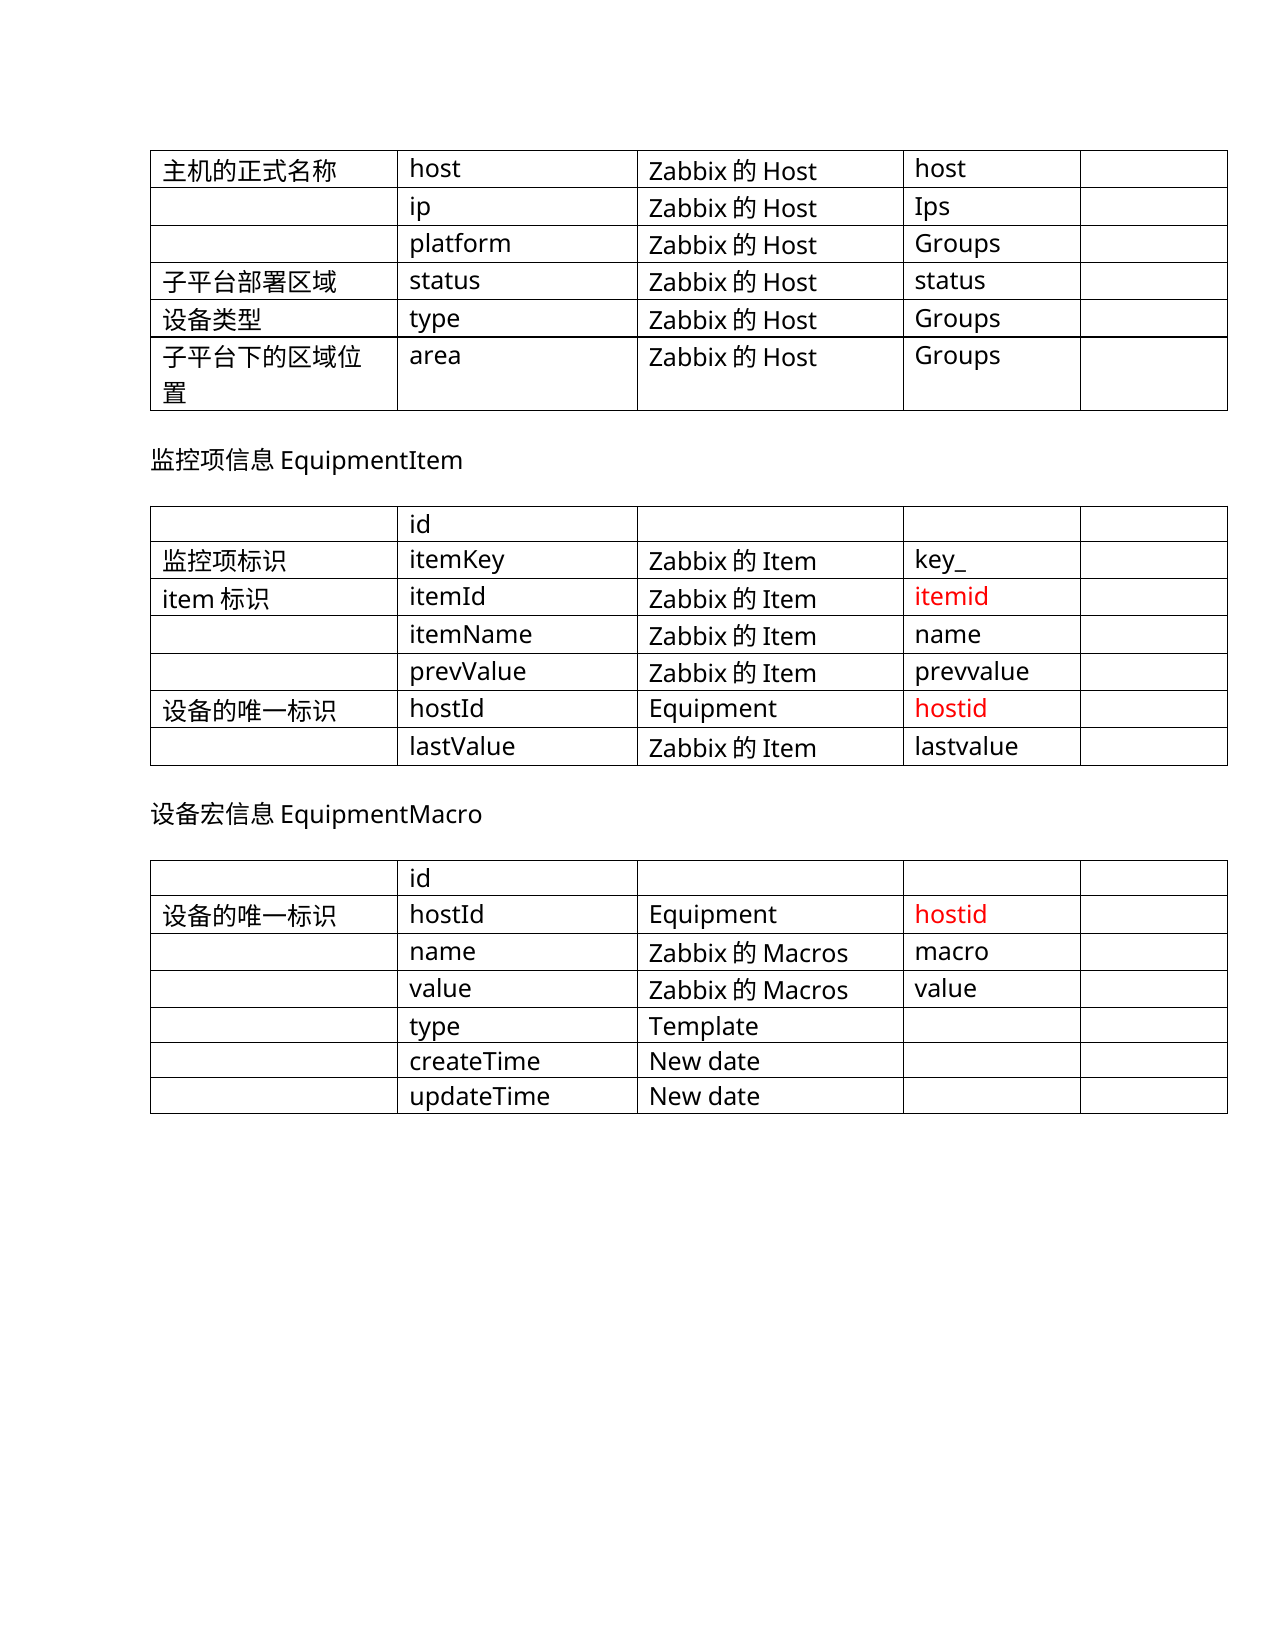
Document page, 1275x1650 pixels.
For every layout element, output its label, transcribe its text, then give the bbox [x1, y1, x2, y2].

table_cell Equipment [638, 691, 903, 727]
table_cell Zabbix的Item [638, 579, 903, 615]
table_cell hostid [904, 896, 1080, 932]
table_cell type [398, 1008, 637, 1042]
table_cell Zabbix的Host [638, 226, 903, 262]
text 设备宏信息EquipmentMacro [150, 795, 1125, 831]
table_cell Zabbix的Host [638, 338, 903, 410]
table_cell Equipment [638, 896, 903, 932]
table_cell key_ [904, 542, 1080, 578]
table_header [638, 507, 903, 541]
table_cell [151, 728, 397, 764]
table_cell item标识 [151, 579, 397, 615]
table_cell [1081, 226, 1227, 262]
table_cell [1081, 300, 1227, 336]
table_cell [1081, 338, 1227, 410]
table_cell value [398, 971, 637, 1007]
table_cell host [904, 151, 1080, 187]
table_header [1081, 861, 1227, 895]
table_cell [904, 1043, 1080, 1077]
table_cell [151, 1008, 397, 1042]
table_cell [1081, 1078, 1227, 1112]
table_cell Zabbix的Host [638, 151, 903, 187]
table_header [904, 507, 1080, 541]
table_cell host [398, 151, 637, 187]
table_cell status [904, 263, 1080, 299]
table_cell Zabbix的Host [638, 300, 903, 336]
table_cell 设备的唯一标识 [151, 896, 397, 932]
table_cell hostId [398, 896, 637, 932]
table_cell [904, 1008, 1080, 1042]
table_cell area [398, 338, 637, 410]
table_cell 设备的唯一标识 [151, 691, 397, 727]
table_cell Template [638, 1008, 903, 1042]
table_cell createTime [398, 1043, 637, 1077]
table_cell [1081, 896, 1227, 932]
table_cell [1081, 691, 1227, 727]
table_header [151, 507, 397, 541]
table_cell Zabbix的Item [638, 616, 903, 653]
table_cell Groups [904, 300, 1080, 336]
table_cell [151, 616, 397, 653]
table_cell [1081, 1008, 1227, 1042]
table_cell name [904, 616, 1080, 653]
table_cell lastValue [398, 728, 637, 764]
table_cell itemName [398, 616, 637, 653]
table_cell Groups [904, 338, 1080, 410]
table_cell [151, 934, 397, 970]
table_cell [151, 226, 397, 262]
table_cell hostid [904, 691, 1080, 727]
table_cell prevValue [398, 654, 637, 690]
table_cell [1081, 542, 1227, 578]
table_cell platform [398, 226, 637, 262]
table_cell [1081, 188, 1227, 224]
table_header [1081, 507, 1227, 541]
table_cell status [398, 263, 637, 299]
table_cell Zabbix的Host [638, 263, 903, 299]
table_cell name [398, 934, 637, 970]
table_cell [1081, 263, 1227, 299]
table_cell ip [398, 188, 637, 224]
table_header [904, 861, 1080, 895]
table_cell 主机的正式名称 [151, 151, 397, 187]
text 监控项信息EquipmentItem [150, 440, 1125, 476]
table_cell value [904, 971, 1080, 1007]
table_cell 子平台下的区域位置 [151, 338, 397, 410]
table_cell itemId [398, 579, 637, 615]
table_cell [151, 1078, 397, 1112]
table_cell Zabbix的Item [638, 654, 903, 690]
table_cell [151, 188, 397, 224]
table_cell 设备类型 [151, 300, 397, 336]
table_cell 子平台部署区域 [151, 263, 397, 299]
table_cell macro [904, 934, 1080, 970]
table_cell itemKey [398, 542, 637, 578]
table_cell New date [638, 1043, 903, 1077]
table_cell prevvalue [904, 654, 1080, 690]
table_cell [1081, 579, 1227, 615]
table_cell Groups [904, 226, 1080, 262]
table_header [638, 861, 903, 895]
table_cell [1081, 1043, 1227, 1077]
table_cell [151, 654, 397, 690]
table_cell updateTime [398, 1078, 637, 1112]
table_cell Zabbix的Macros [638, 971, 903, 1007]
table_cell Zabbix的Item [638, 728, 903, 764]
table_header id [398, 507, 637, 541]
table_cell [1081, 654, 1227, 690]
table_cell [151, 971, 397, 1007]
table_cell 监控项标识 [151, 542, 397, 578]
table_cell hostId [398, 691, 637, 727]
table_cell [1081, 971, 1227, 1007]
table_cell itemid [904, 579, 1080, 615]
table_cell [1081, 616, 1227, 653]
table_cell [1081, 728, 1227, 764]
table_cell [1081, 151, 1227, 187]
table_cell [151, 1043, 397, 1077]
table_cell Zabbix的Macros [638, 934, 903, 970]
table_cell [904, 1078, 1080, 1112]
table_cell Ips [904, 188, 1080, 224]
table_cell New date [638, 1078, 903, 1112]
table_cell type [398, 300, 637, 336]
table_header [151, 861, 397, 895]
table_header id [398, 861, 637, 895]
table_cell Zabbix的Host [638, 188, 903, 224]
table_cell lastvalue [904, 728, 1080, 764]
table_cell Zabbix的Item [638, 542, 903, 578]
table_cell [1081, 934, 1227, 970]
